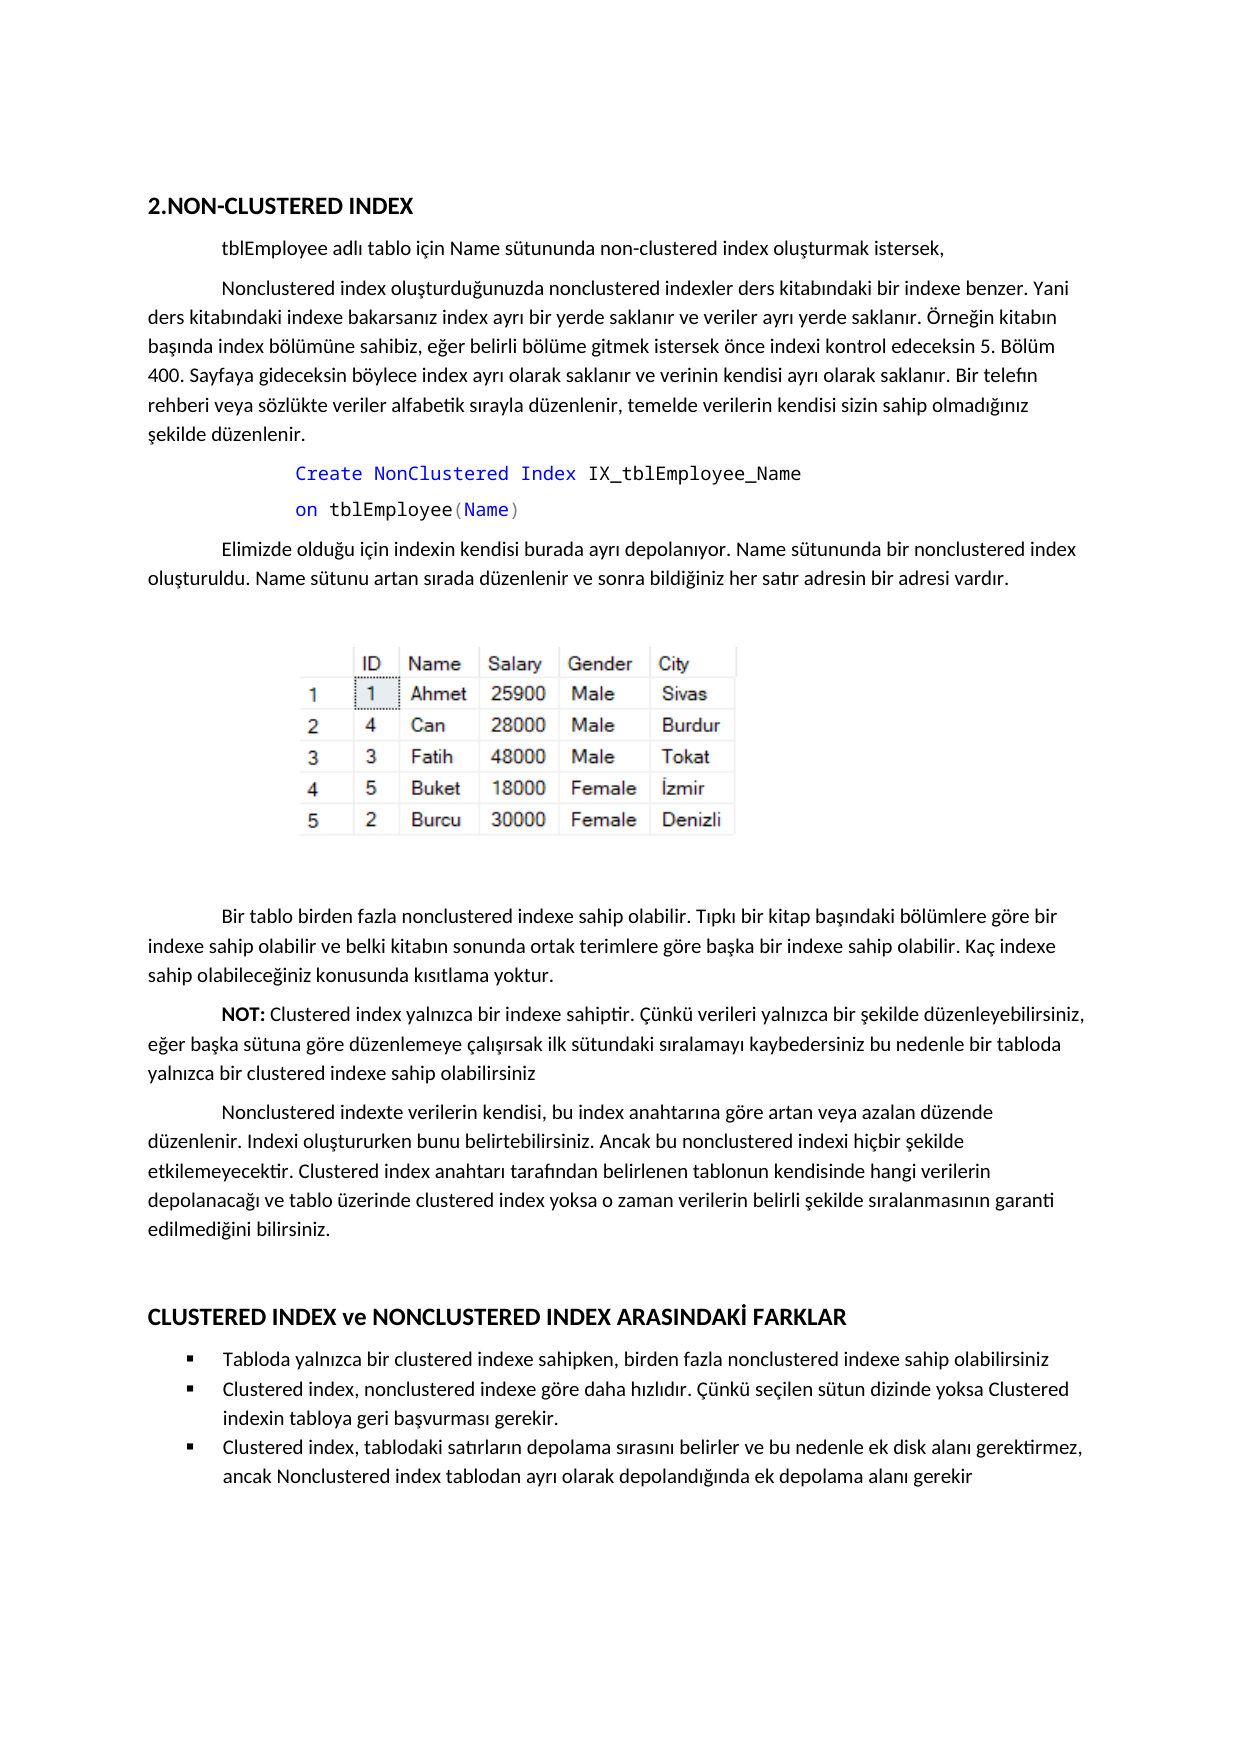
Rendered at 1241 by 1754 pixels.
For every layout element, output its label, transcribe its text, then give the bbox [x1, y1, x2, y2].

text CLUSTERED INDEX ve NONCLUSTERED INDEX ARASINDAKİ FARKLAR [148, 1301, 1093, 1332]
text Nonclustered indexte verilerin kendisi, bu index anahtarına göre artan veya azalan düzende düzenlenir. Indexi oluştururken bunu belirtebilirsiniz. Ancak bu nonclustered indexi hiçbir şekilde etkilemeyecektir. Clustered index anahtarı tarafından belirlenen tablonun kendisinde hangi verilerin depolanacağı ve tablo üzerinde clustered index yoksa o zaman verilerin belirli şekilde sıralanmasının garanti edilmediğini bilirsiniz. [148, 1099, 1093, 1242]
text on tblEmployee(Name) [295, 497, 1093, 522]
text Create NonClustered Index IX_tblEmployee_Name [295, 461, 1093, 486]
list Tabloda yalnızca bir clustered indexe sahipken, birden fazla nonclustered indexe sahip olabilirsiniz [185, 1347, 1093, 1372]
text tblEmployee adlı tablo için Name sütununda non-clustered index oluşturmak istersek, [148, 236, 1093, 261]
list Clustered index, nonclustered indexe göre daha hızlıdır. Çünkü seçilen sütun dizinde yoksa Clustered indexin tabloya geri başvurması gerekir. [185, 1376, 1093, 1430]
text Bir tablo birden fazla nonclustered indexe sahip olabilir. Tıpkı bir kitap başındaki bölümlere göre bir indexe sahip olabilir ve belki kitabın sonunda ortak terimlere göre başka bir indexe sahip olabilir. Kaç indexe sahip olabileceğiniz konusunda kısıtlama yoktur. [148, 904, 1093, 987]
text 2.NON-CLUSTERED INDEX [148, 190, 1093, 221]
text NOT: Clustered index yalnızca bir indexe sahiptir. Çünkü verileri yalnızca bir şekilde düzenleyebilirsiniz, eğer başka sütuna göre düzenlemeye çalışırsak ilk sütundaki sıralamayı kaybedersiniz bu nedenle bir tabloda yalnızca bir clustered indexe sahip olabilirsiniz [148, 1002, 1093, 1085]
picture [300, 647, 753, 847]
list Clustered index, tablodaki satırların depolama sırasını belirler ve bu nedenle ek disk alanı gerektirmez, ancak Nonclustered index tablodan ayrı olarak depolandığında ek depolama alanı gerekir [185, 1434, 1093, 1489]
text Nonclustered index oluşturduğunuzda nonclustered indexler ders kitabındaki bir indexe benzer. Yani ders kitabındaki indexe bakarsanız index ayrı bir yerde saklanır ve veriler ayrı yerde saklanır. Örneğin kitabın başında index bölümüne sahibiz, eğer belirli bölüme gitmek istersek önce indexi kontrol edeceksin 5. Bölüm 400. Sayfaya gideceksin böylece index ayrı olarak saklanır ve verinin kendisi ayrı olarak saklanır. Bir telefın rehberi veya sözlükte veriler alfabetik sırayla düzenlenir, temelde verilerin kendisi sizin sahip olmadığınız şekilde düzenlenir. [148, 275, 1093, 446]
text Elimizde olduğu için indexin kendisi burada ayrı depolanıyor. Name sütununda bir nonclustered index oluşturuldu. Name sütunu artan sırada düzenlenir ve sonra bildiğiniz her satır adresin bir adresi vardır. [148, 536, 1093, 591]
